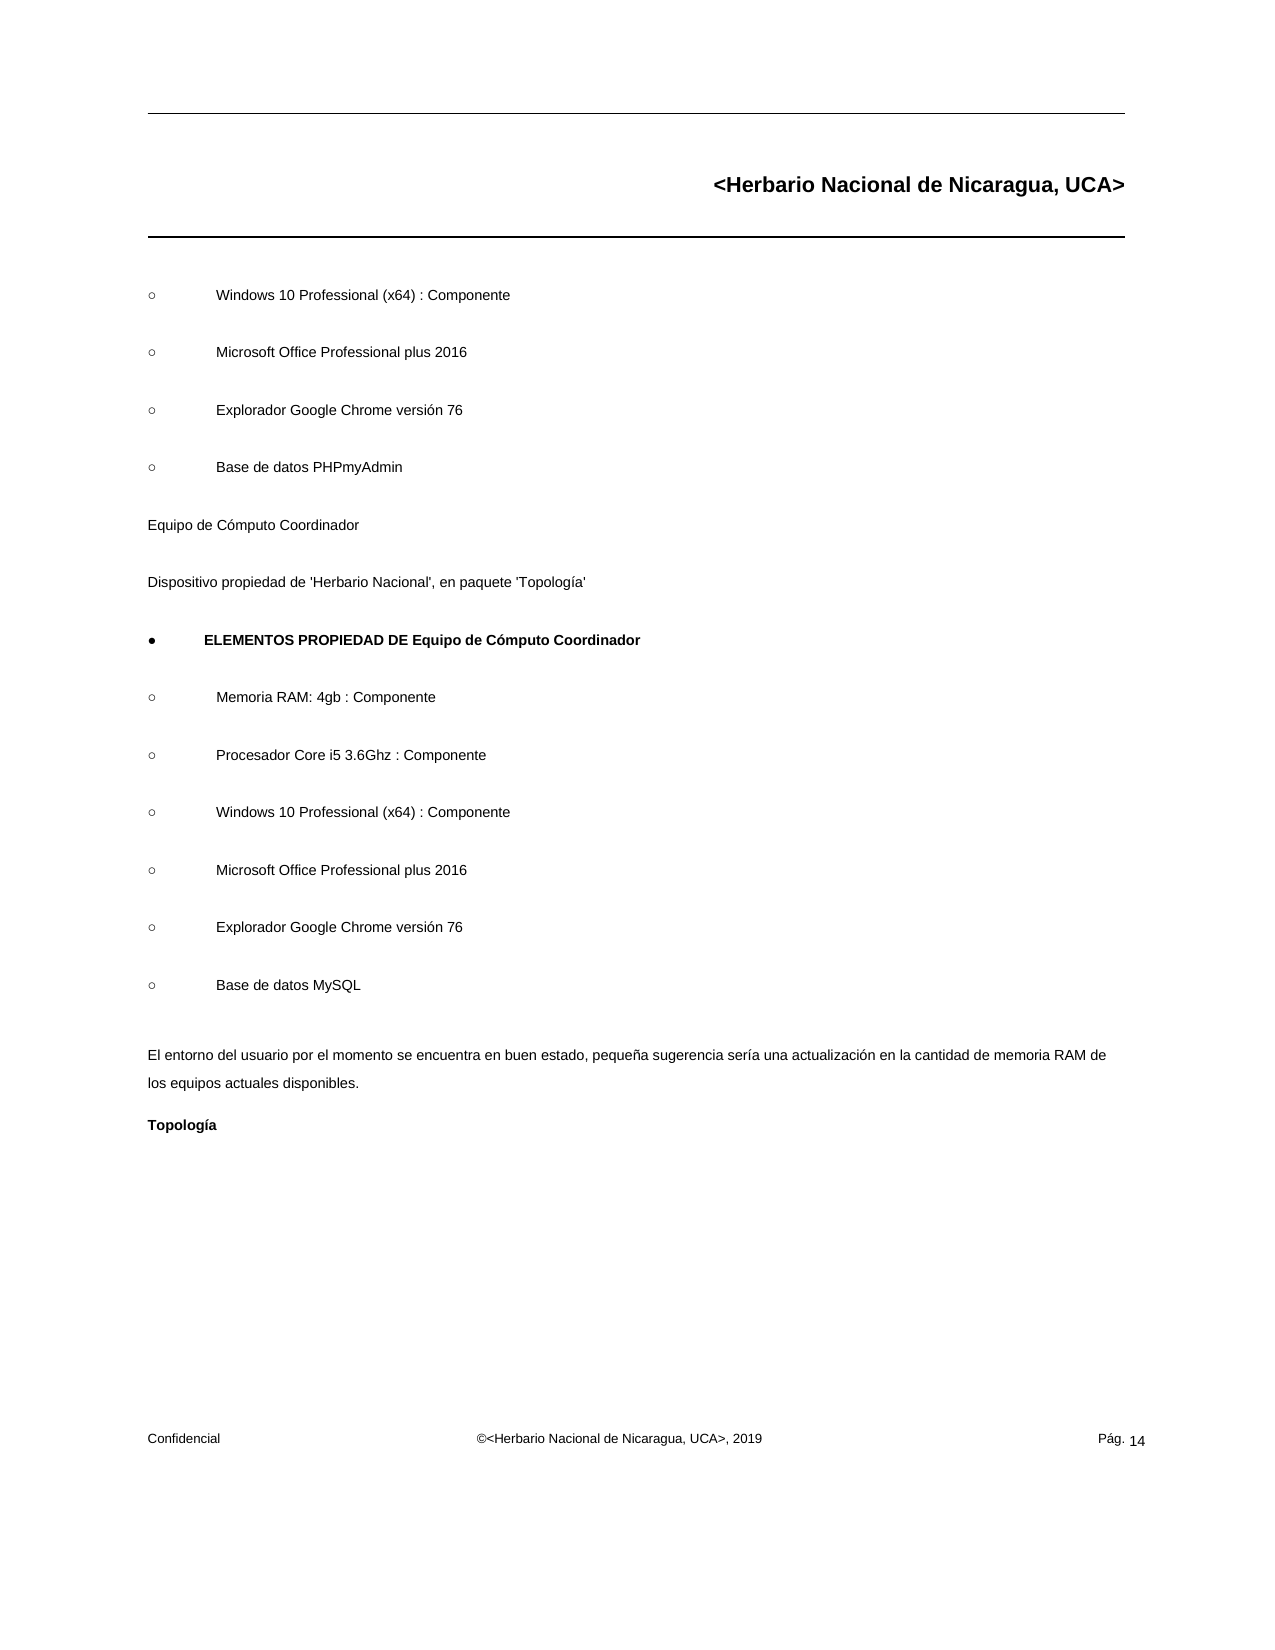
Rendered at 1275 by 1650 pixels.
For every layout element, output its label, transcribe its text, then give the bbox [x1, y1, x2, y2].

list ELEMENTOS PROPIEDAD DE Equipo de Cómputo Coordinador [147, 619, 1125, 648]
list Base de datos MySQL [147, 964, 1125, 993]
text Topología [147, 1104, 1125, 1133]
list Windows 10 Professional (x64) : Componente [147, 274, 1125, 303]
list Base de datos PHPmyAdmin [147, 447, 1125, 476]
text Dispositivo propiedad de 'Herbario Nacional', en paquete 'Topología' [147, 562, 1125, 591]
list Memoria RAM: 4gb : Componente [147, 677, 1125, 706]
text El entorno del usuario por el momento se encuentra en buen estado, pequeña sugerencia sería una actualización en la cantidad de memoria RAM de los equipos actuales disponibles. [147, 1034, 1125, 1092]
list Microsoft Office Professional plus 2016 [147, 332, 1125, 361]
text Equipo de Cómputo Coordinador [147, 504, 1125, 533]
list Explorador Google Chrome versión 76 [147, 389, 1125, 418]
list Microsoft Office Professional plus 2016 [147, 849, 1125, 878]
list Procesador Core i5 3.6Ghz : Componente [147, 734, 1125, 763]
list Explorador Google Chrome versión 76 [147, 907, 1125, 936]
list Windows 10 Professional (x64) : Componente [147, 792, 1125, 821]
